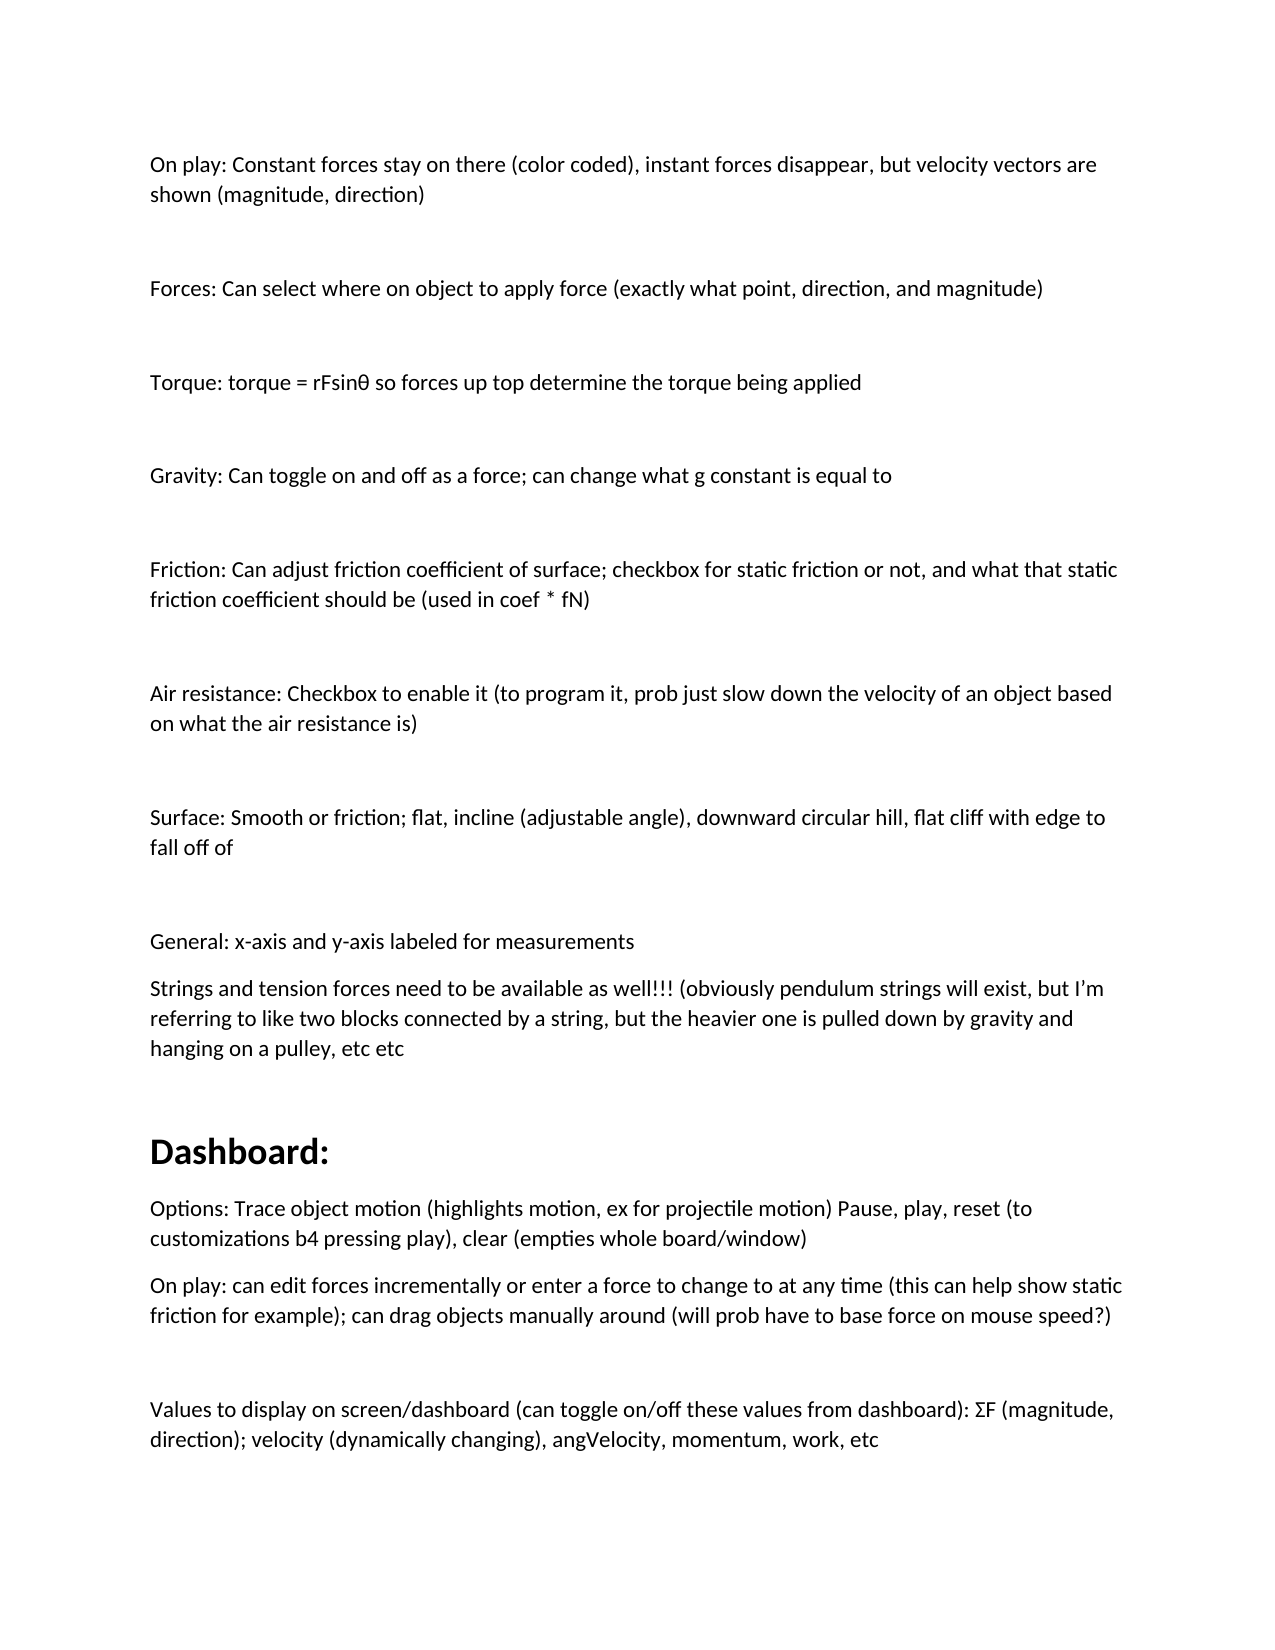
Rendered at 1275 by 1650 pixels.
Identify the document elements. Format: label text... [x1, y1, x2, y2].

text Gravity: Can toggle on and off as a force; can change what g constant is equal to [150, 461, 1125, 489]
text General: x-axis and y-axis labeled for measurements [150, 927, 1125, 955]
text Surface: Smooth or friction; flat, incline (adjustable angle), downward circular hill, flat cliff with edge to fall off of [150, 803, 1125, 861]
text On play: Constant forces stay on there (color coded), instant forces disappear, but velocity vectors are shown (magnitude, direction) [150, 150, 1125, 208]
text Strings and tension forces need to be available as well!!! (obviously pendulum strings will exist, but I’m referring to like two blocks connected by a string, but the heavier one is pulled down by gravity and hanging on a pulley, etc etc [150, 974, 1125, 1062]
text Torque: torque = rFsinθ so forces up top determine the torque being applied [150, 368, 1125, 396]
text Forces: Can select where on object to apply force (exactly what point, direction, and magnitude) [150, 274, 1125, 302]
text Dashboard: [150, 1128, 1125, 1174]
text Friction: Can adjust friction coefficient of surface; checkbox for static friction or not, and what that static friction coefficient should be (used in coef * fN) [150, 555, 1125, 613]
text Air resistance: Checkbox to enable it (to program it, prob just slow down the velocity of an object based on what the air resistance is) [150, 679, 1125, 737]
